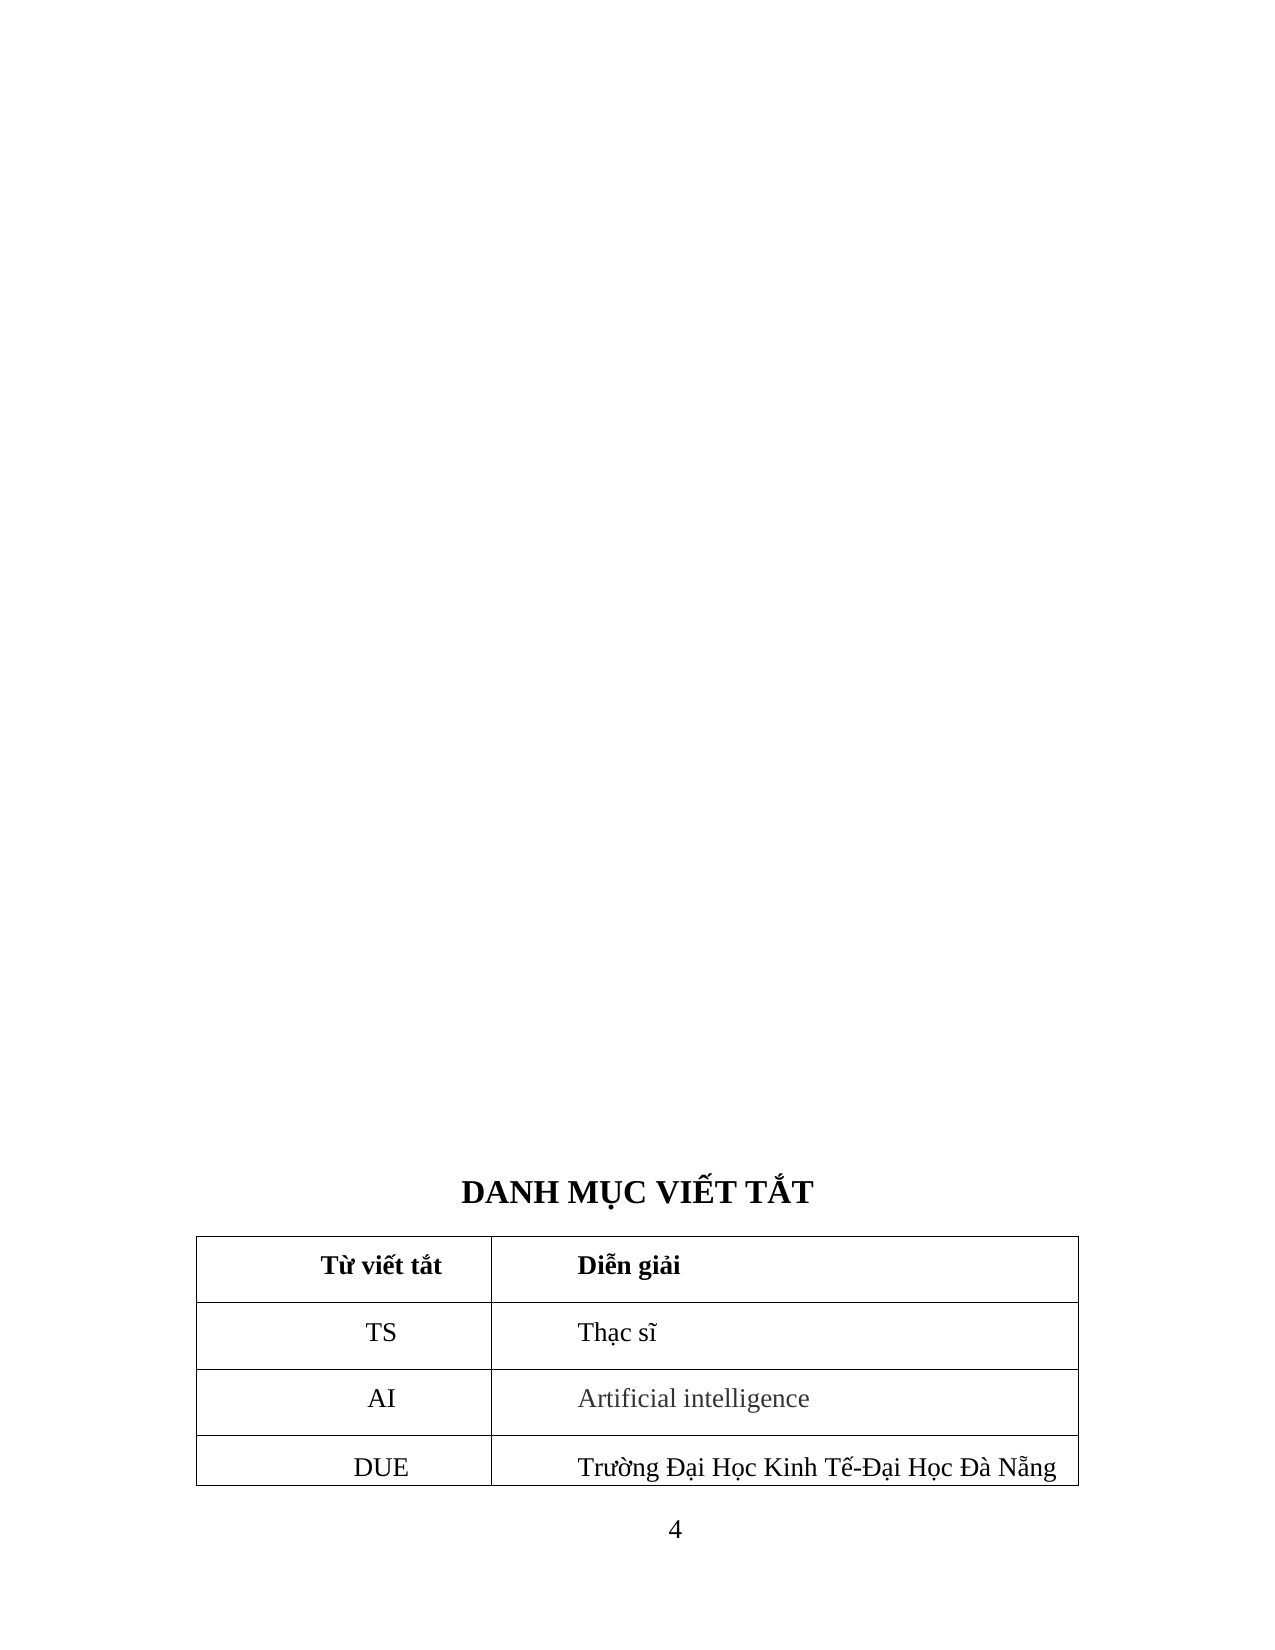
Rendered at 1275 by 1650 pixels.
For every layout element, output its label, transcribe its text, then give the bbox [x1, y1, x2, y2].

table_cell TS [197, 1303, 491, 1369]
table_cell AI [197, 1370, 491, 1435]
table_cell Thạc sĩ [492, 1303, 1078, 1369]
table_header Từ viết tắt [197, 1237, 491, 1302]
subtitle DANH MỤC VIẾT TẮT [150, 1172, 1125, 1210]
table_cell Artificial intelligence [492, 1370, 1078, 1435]
table_header Diễn giải [492, 1237, 1078, 1302]
table_cell Trường Đại Học Kinh Tế-Đại Học Đà Nẵng [492, 1436, 1078, 1485]
table_cell DUE [197, 1436, 491, 1485]
